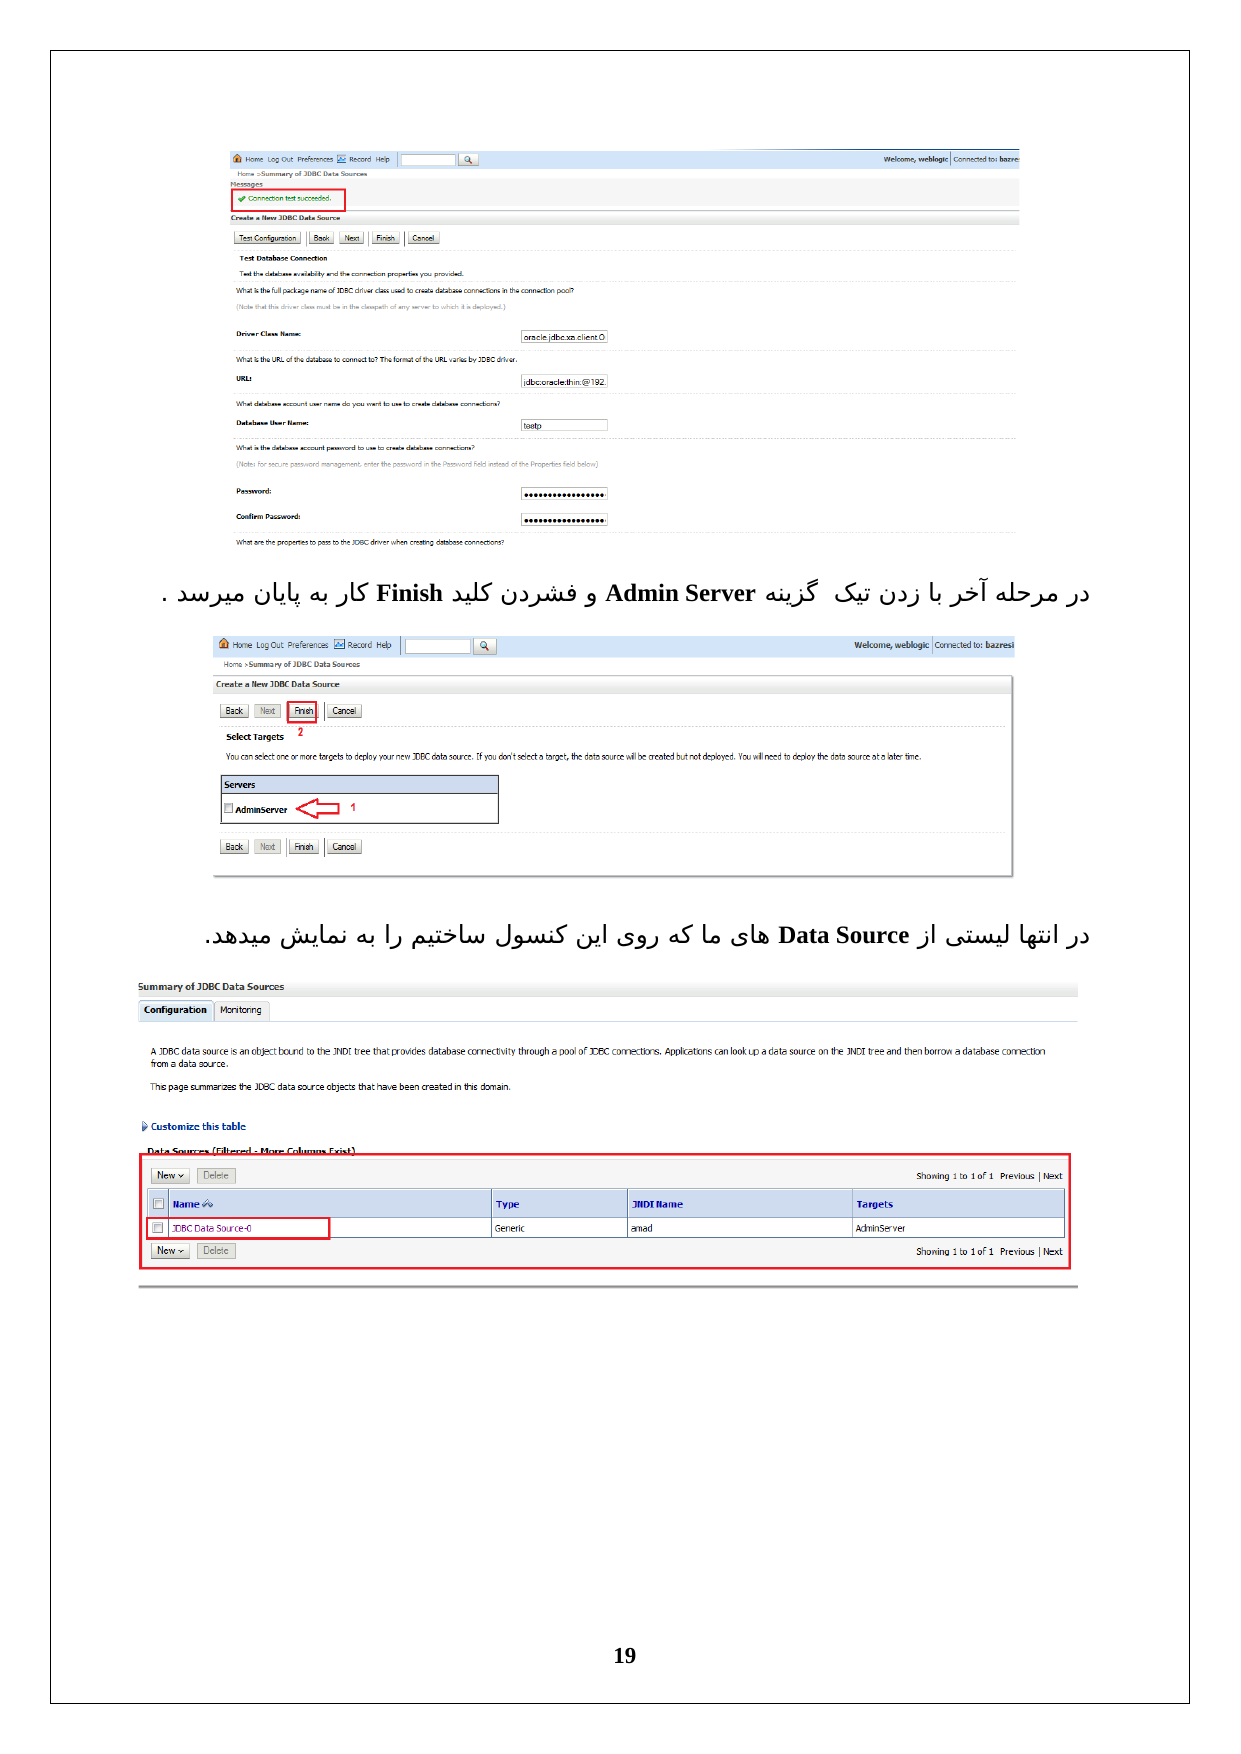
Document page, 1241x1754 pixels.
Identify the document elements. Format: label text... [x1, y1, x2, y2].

text در مرحله آخر با زدن تیک گزینه Admin Server و فشردن کلید Finish کار به پایان میرسد . [159, 578, 1090, 607]
picture [213, 636, 1015, 891]
text در انتها لیستی از Data Source های ما که روی این کنسول ساختیم را به نمایش میدهد. [159, 920, 1090, 949]
picture [230, 149, 1020, 549]
picture [138, 978, 1078, 1289]
